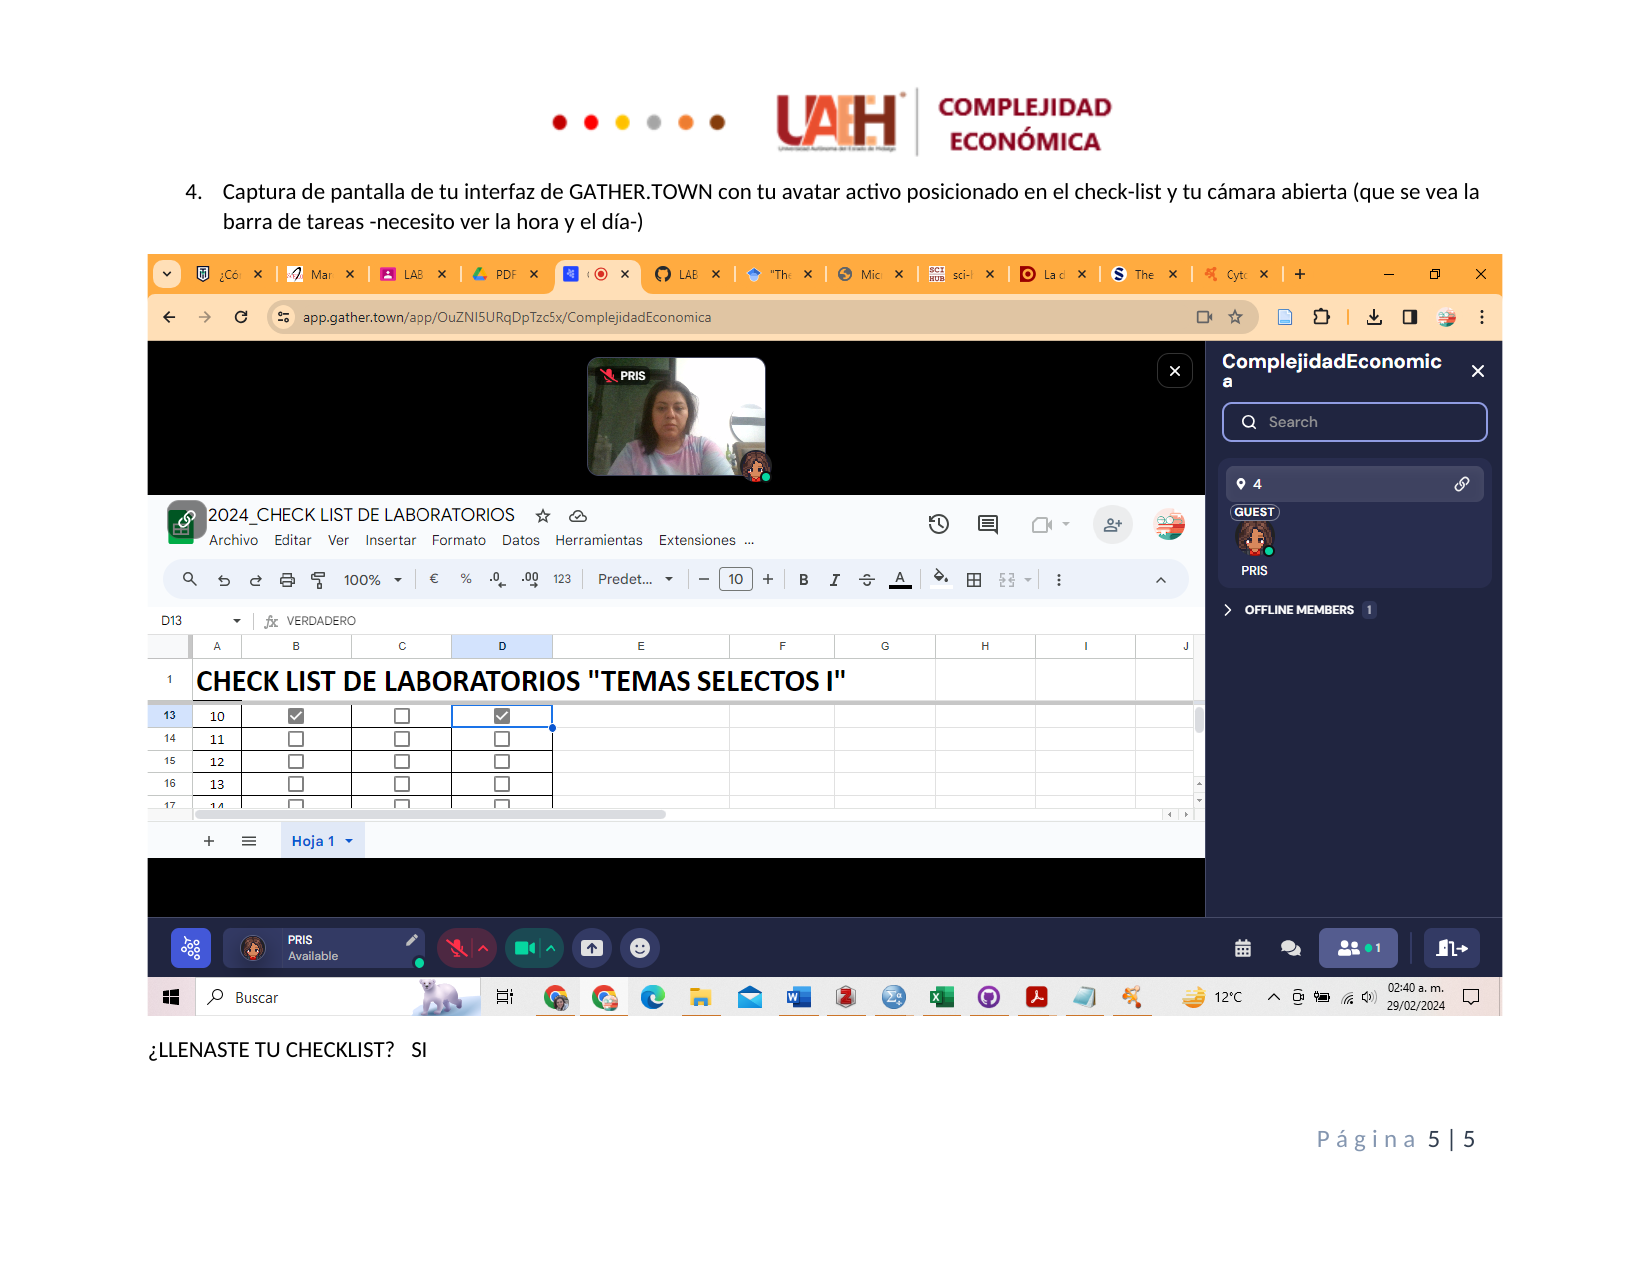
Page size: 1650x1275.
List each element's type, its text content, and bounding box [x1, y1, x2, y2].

text ¿LLENASTE TU CHECKLIST? [148, 1035, 1502, 1063]
list Captura de pantalla de tu interfaz de GATHER.TOWN con tu avatar activo posicionado en el check-list y tu cámara abierta (que se vea la barra de tareas -necesito ver la hora y el día-) [185, 177, 1502, 235]
picture [500, 73, 1150, 168]
picture [147, 254, 1503, 1016]
